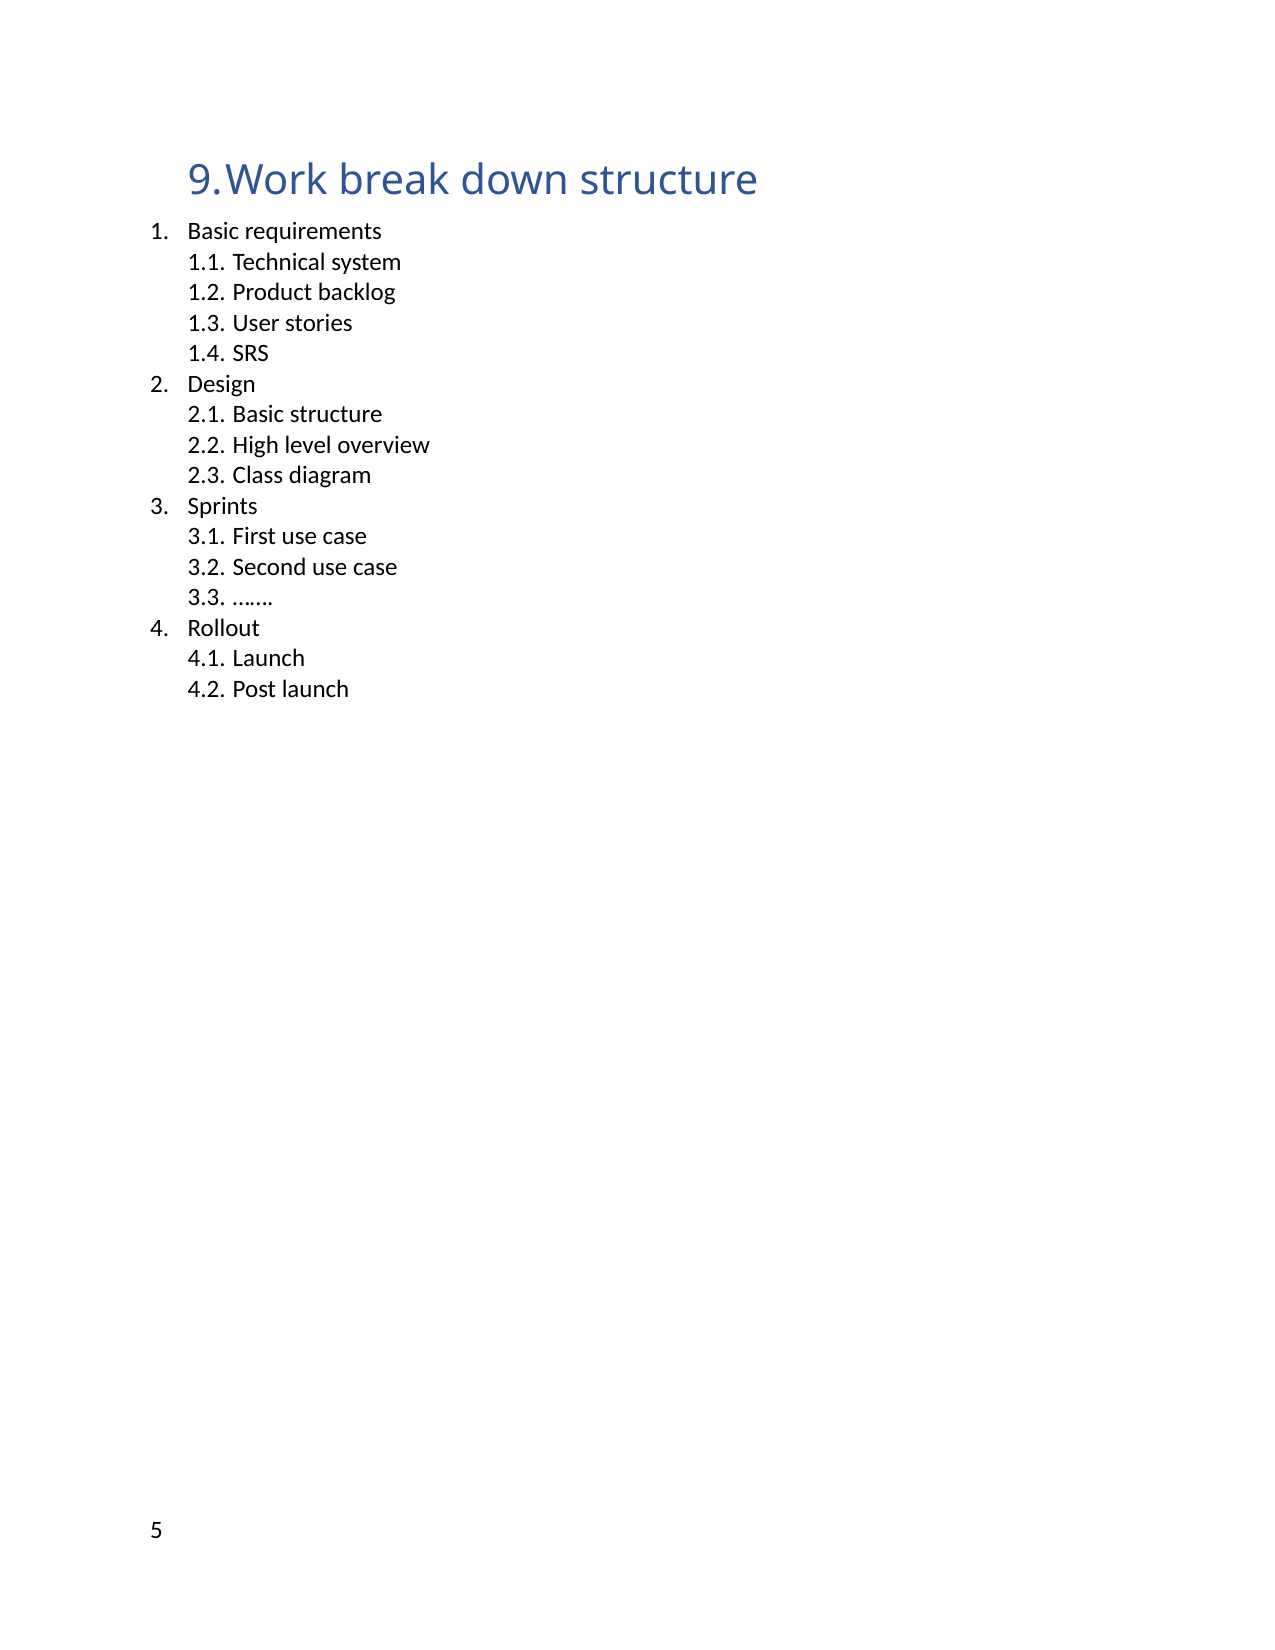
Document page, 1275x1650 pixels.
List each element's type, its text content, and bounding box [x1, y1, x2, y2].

list Rollout [150, 612, 1125, 642]
subtitle Work break down structure [187, 150, 1125, 207]
list SRS [187, 337, 1125, 368]
list Technical system [187, 246, 1125, 276]
list Class diagram [187, 459, 1125, 490]
list High level overview [187, 429, 1125, 459]
list First use case [187, 520, 1125, 551]
list Post launch [187, 673, 1125, 703]
list Sprints [150, 490, 1125, 520]
list Launch [187, 642, 1125, 673]
list Second use case [187, 551, 1125, 581]
list Basic structure [187, 398, 1125, 429]
list Design [150, 368, 1125, 398]
list Product backlog [187, 276, 1125, 307]
list User stories [187, 307, 1125, 337]
list ……. [187, 581, 1125, 612]
list Basic requirements [150, 215, 1125, 246]
